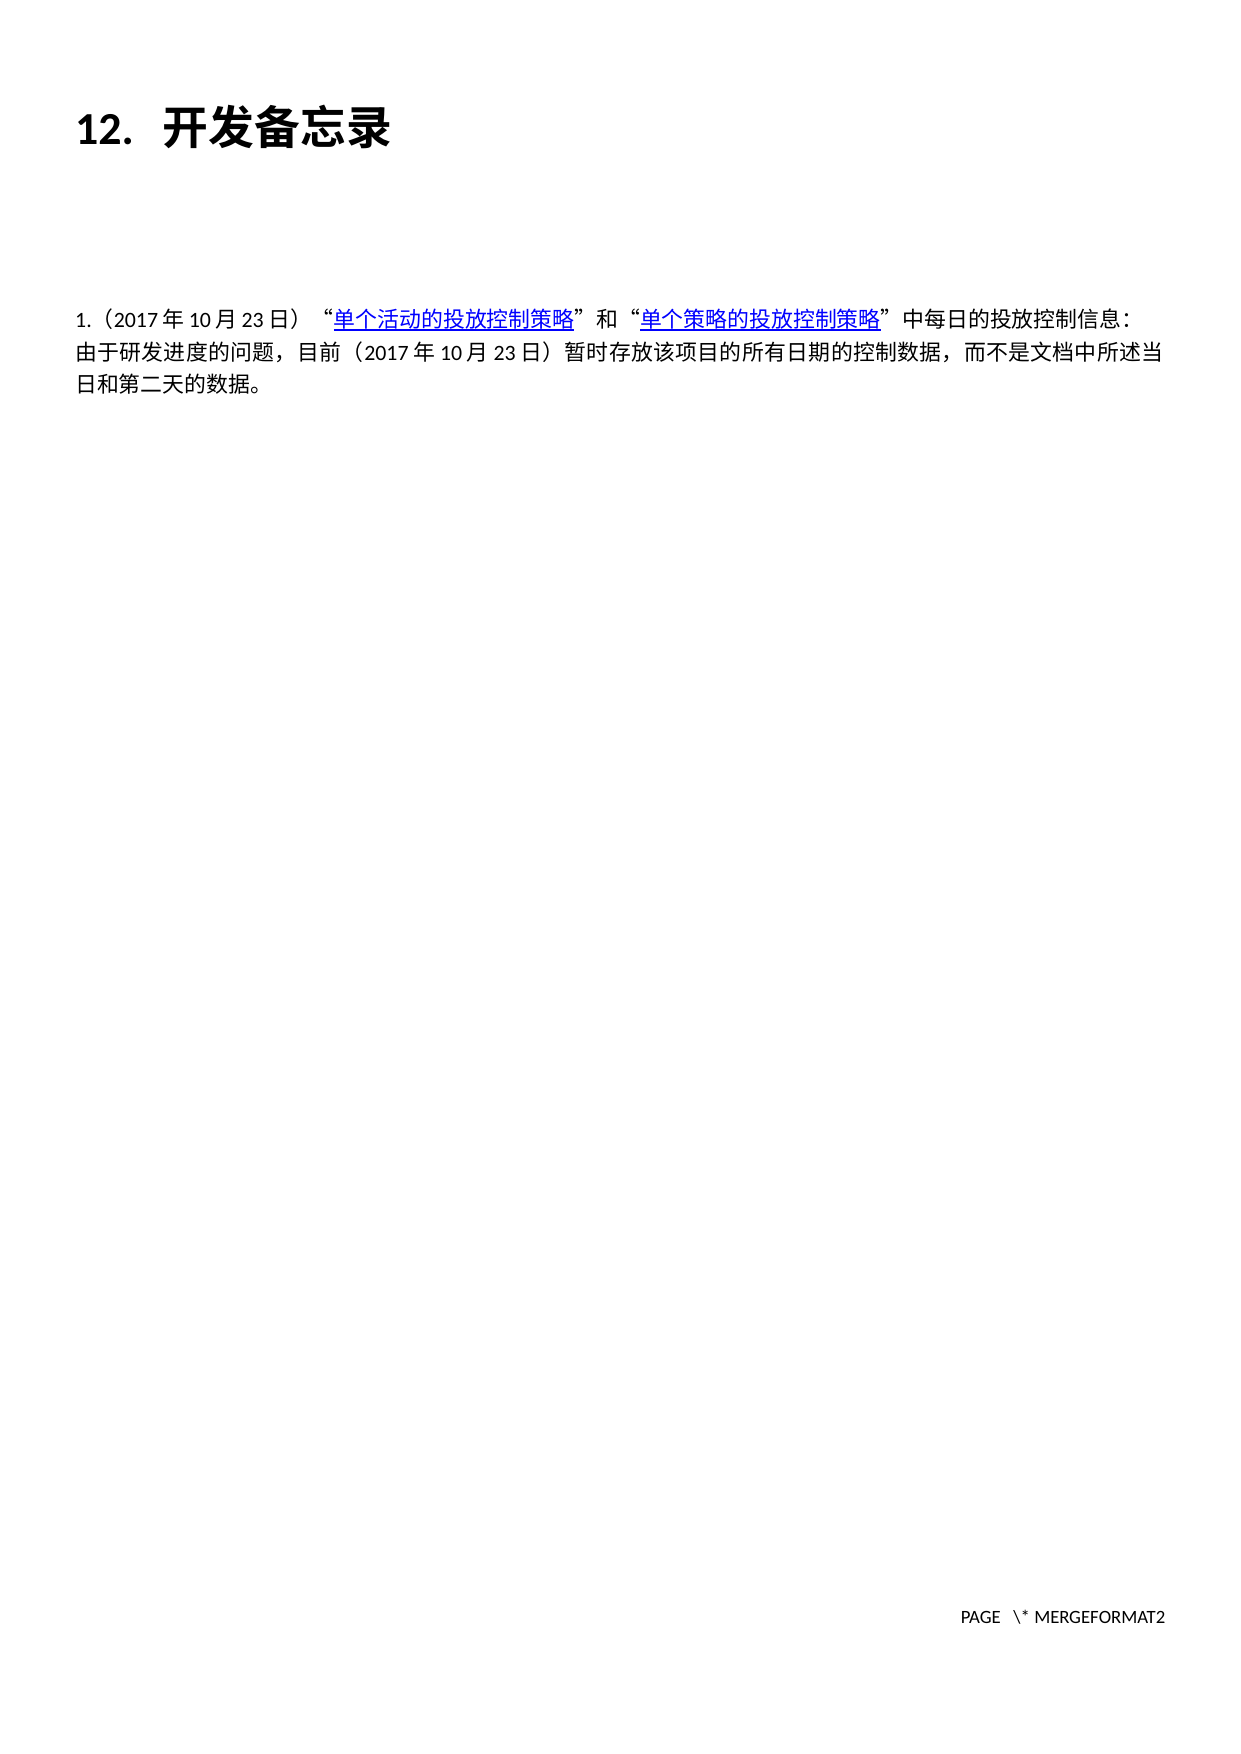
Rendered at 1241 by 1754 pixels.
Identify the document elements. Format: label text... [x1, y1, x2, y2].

subtitle 开发备忘录 [75, 76, 1165, 174]
text 由于研发进度的问题，目前（2017年10月23日）暂时存放该项目的所有日期的控制数据，而不是文档中所述当日和第二天的数据。 [75, 334, 1165, 399]
text 1.（2017年10月23日）“单个活动的投放控制策略”和“单个策略的投放控制策略”中每日的投放控制信息： [75, 302, 1165, 334]
